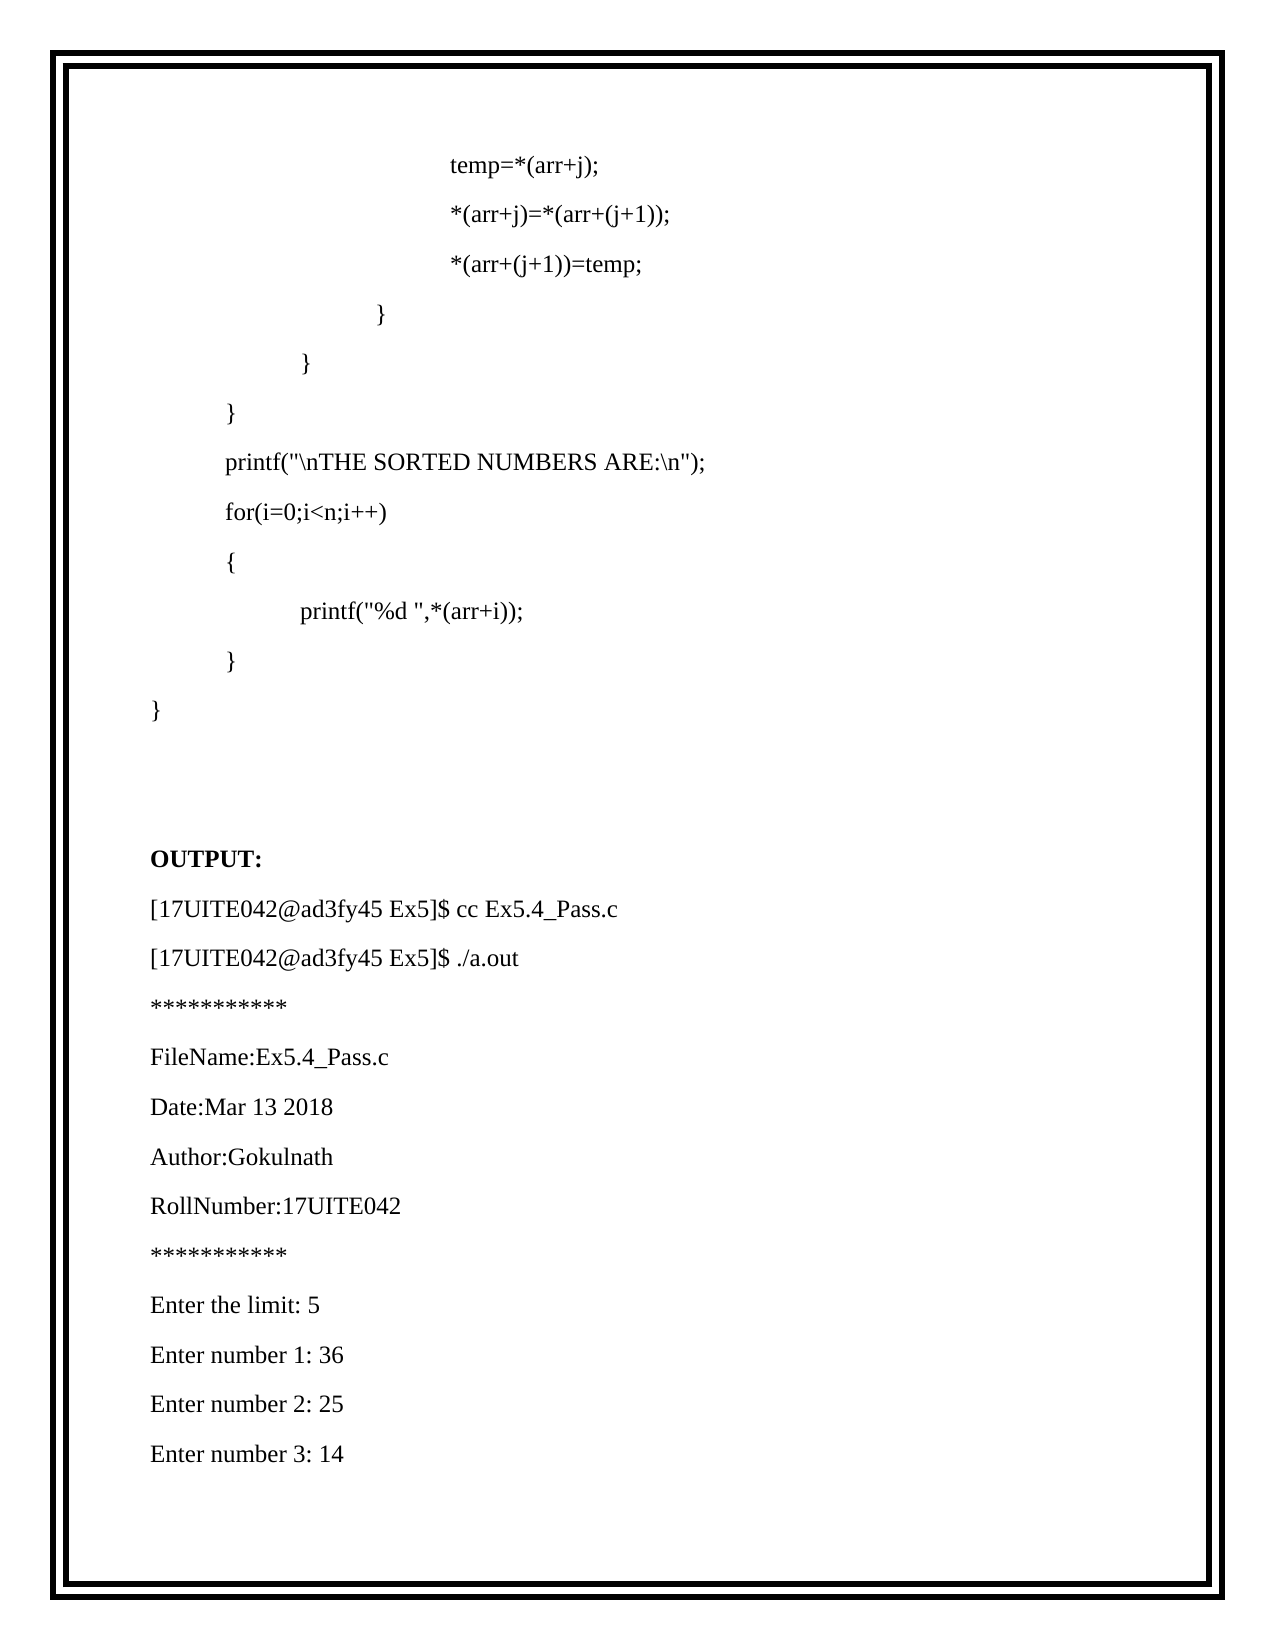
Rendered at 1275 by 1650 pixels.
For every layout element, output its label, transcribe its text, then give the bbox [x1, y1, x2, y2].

text Enter number 1: 36 [150, 1340, 1125, 1369]
text { [150, 547, 1125, 575]
text RollNumber:17UITE042 [150, 1191, 1125, 1220]
text printf("\nTHE SORTED NUMBERS ARE:\n"); [150, 447, 1125, 476]
text *(arr+(j+1))=temp; [150, 249, 1125, 278]
text temp=*(arr+j); [150, 150, 1125, 179]
text } [150, 348, 1125, 377]
text *********** [150, 993, 1125, 1022]
text for(i=0;i<n;i++) [150, 497, 1125, 526]
text Date:Mar 13 2018 [150, 1092, 1125, 1121]
text FileName:Ex5.4_Pass.c [150, 1042, 1125, 1071]
text } [150, 646, 1125, 674]
text *********** [150, 1241, 1125, 1269]
text [17UITE042@ad3fy45 Ex5]$ cc Ex5.4_Pass.c [150, 894, 1125, 922]
text Enter number 3: 14 [150, 1439, 1125, 1468]
text } [150, 398, 1125, 427]
text *(arr+j)=*(arr+(j+1)); [150, 199, 1125, 228]
text Enter number 2: 25 [150, 1389, 1125, 1418]
text } [150, 299, 1125, 327]
text OUTPUT: [150, 844, 1125, 873]
text Enter the limit: 5 [150, 1290, 1125, 1319]
text Author:Gokulnath [150, 1142, 1125, 1170]
text printf("%d ",*(arr+i)); [150, 596, 1125, 625]
text [17UITE042@ad3fy45 Ex5]$ ./a.out [150, 943, 1125, 972]
text } [150, 695, 1125, 724]
